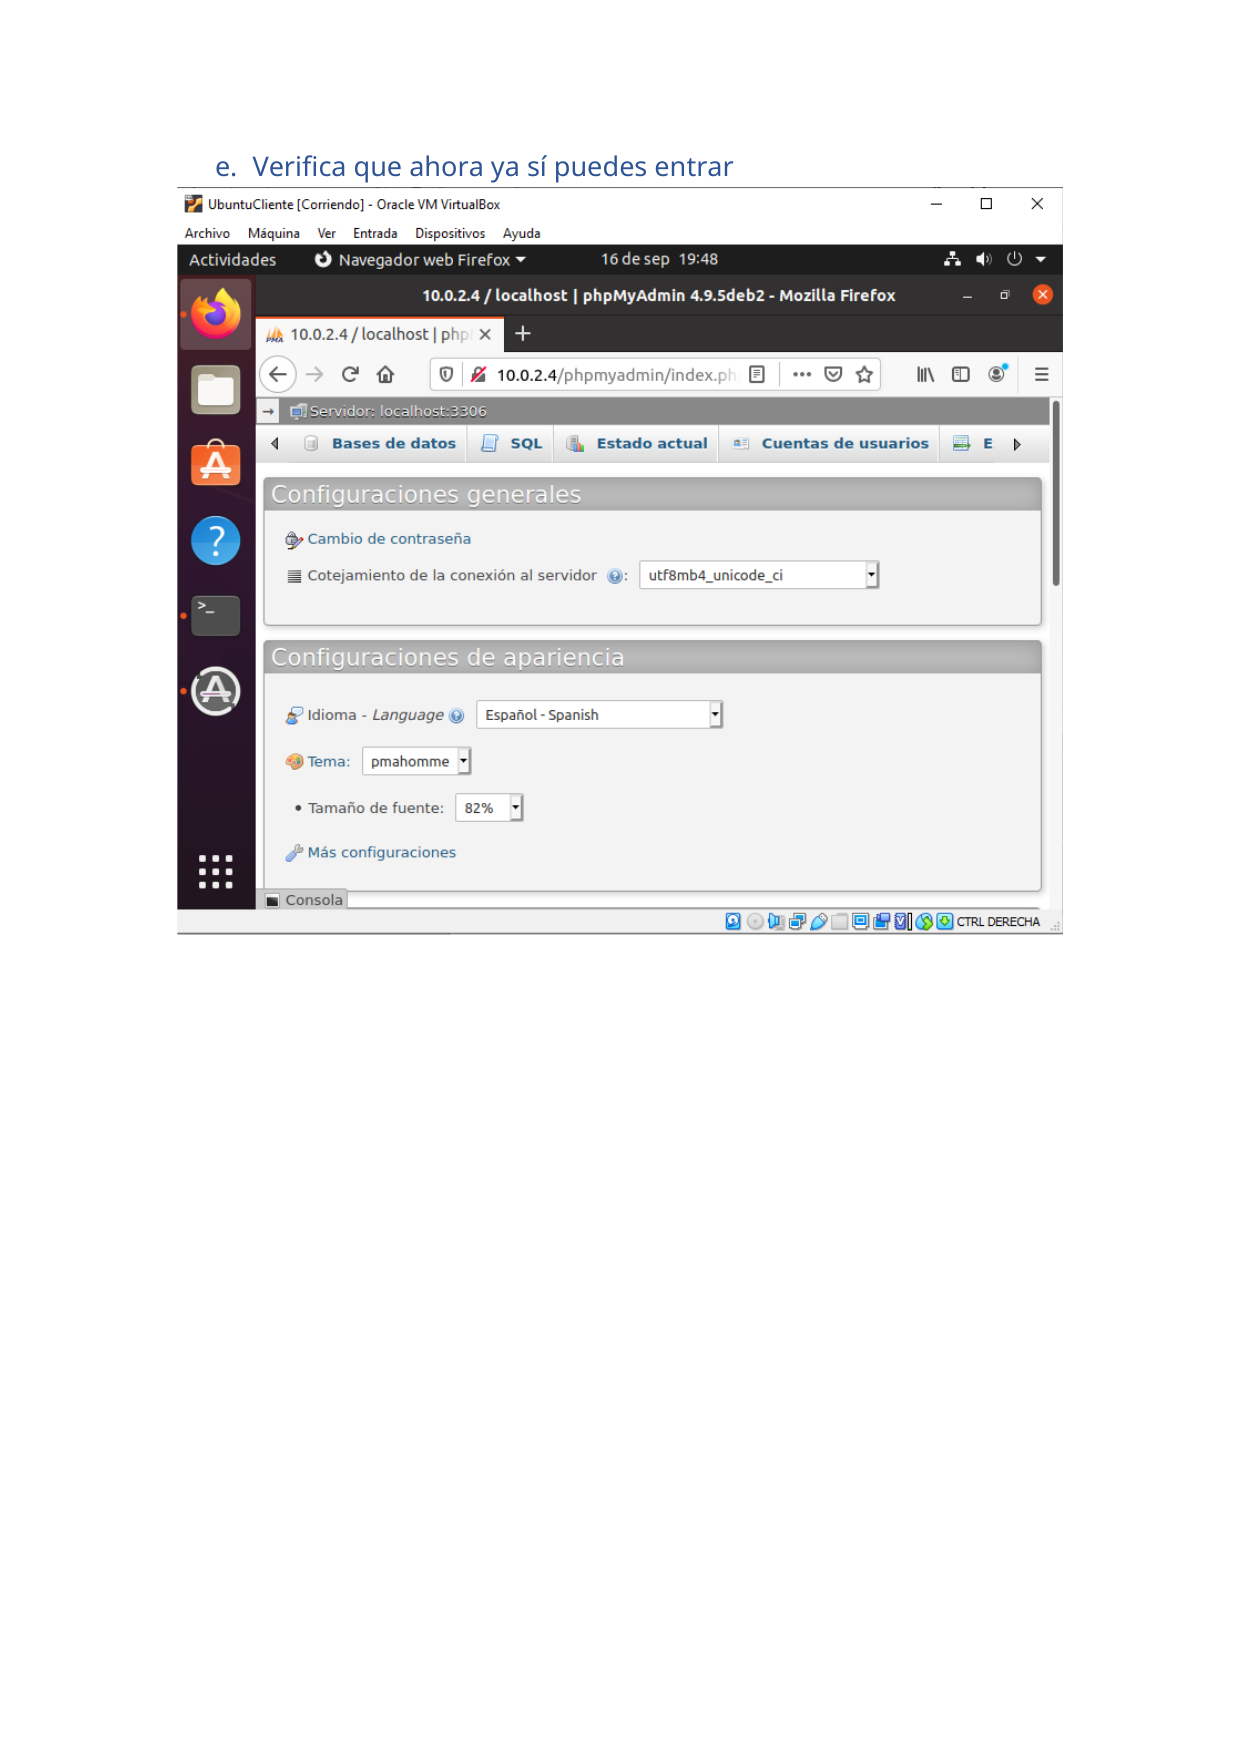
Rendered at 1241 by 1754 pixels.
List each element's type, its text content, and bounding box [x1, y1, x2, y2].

picture [177, 187, 1063, 935]
subtitle Verifica que ahora ya sí puedes entrar [215, 148, 1063, 184]
